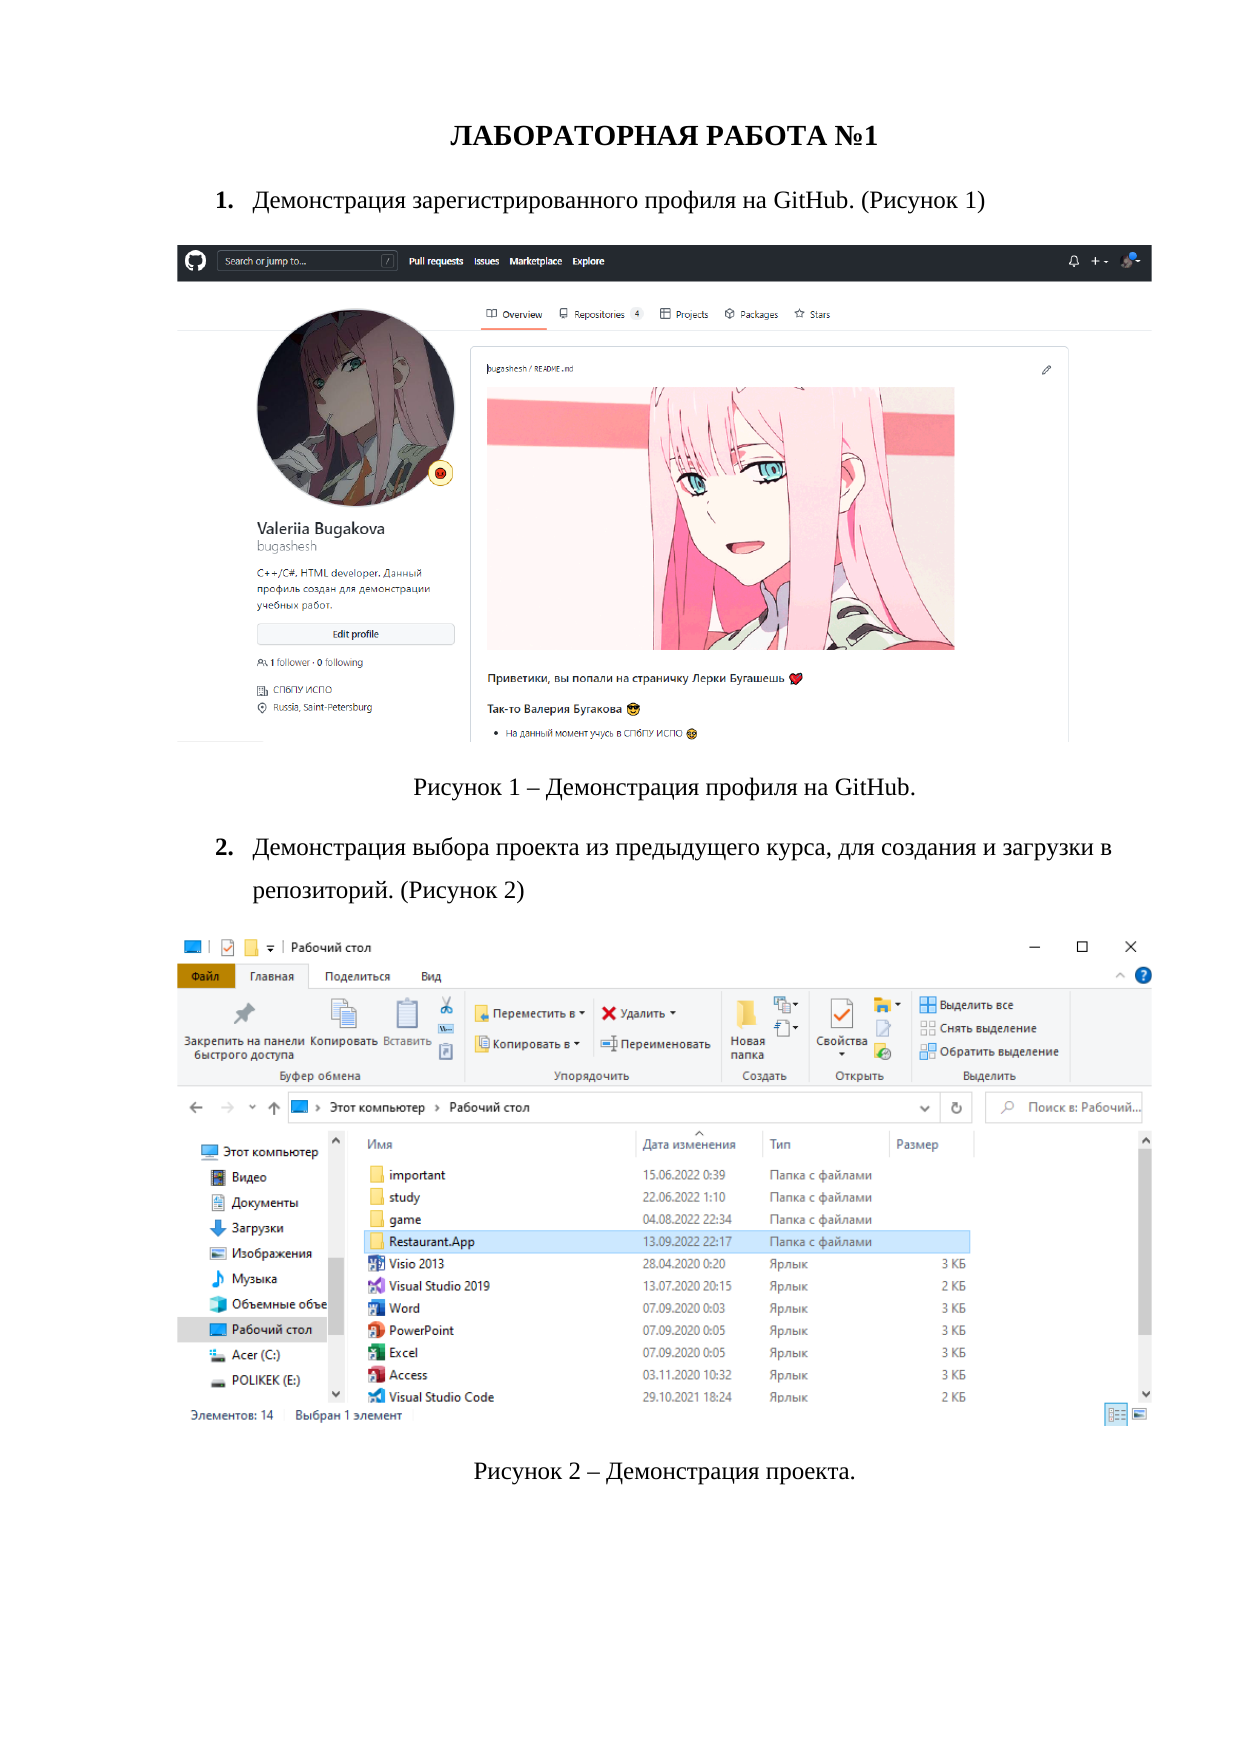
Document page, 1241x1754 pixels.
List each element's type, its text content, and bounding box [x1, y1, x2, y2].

picture [177, 934, 1152, 1426]
text ЛАБОРАТОРНАЯ РАБОТА №1 [177, 118, 1152, 152]
text Рисунок 1 – Демонстрация профиля на GitHub. [177, 772, 1152, 801]
list Демонстрация выбора проекта из предыдущего курса, для создания и загрузки в репозиторий. (Рисунок 2) [215, 832, 1152, 904]
text Рисунок 2 – Демонстрация проекта. [177, 1456, 1152, 1485]
list Демонстрация зарегистрированного профиля на GitHub. (Рисунок 1) [215, 185, 1152, 214]
picture [177, 245, 1152, 742]
